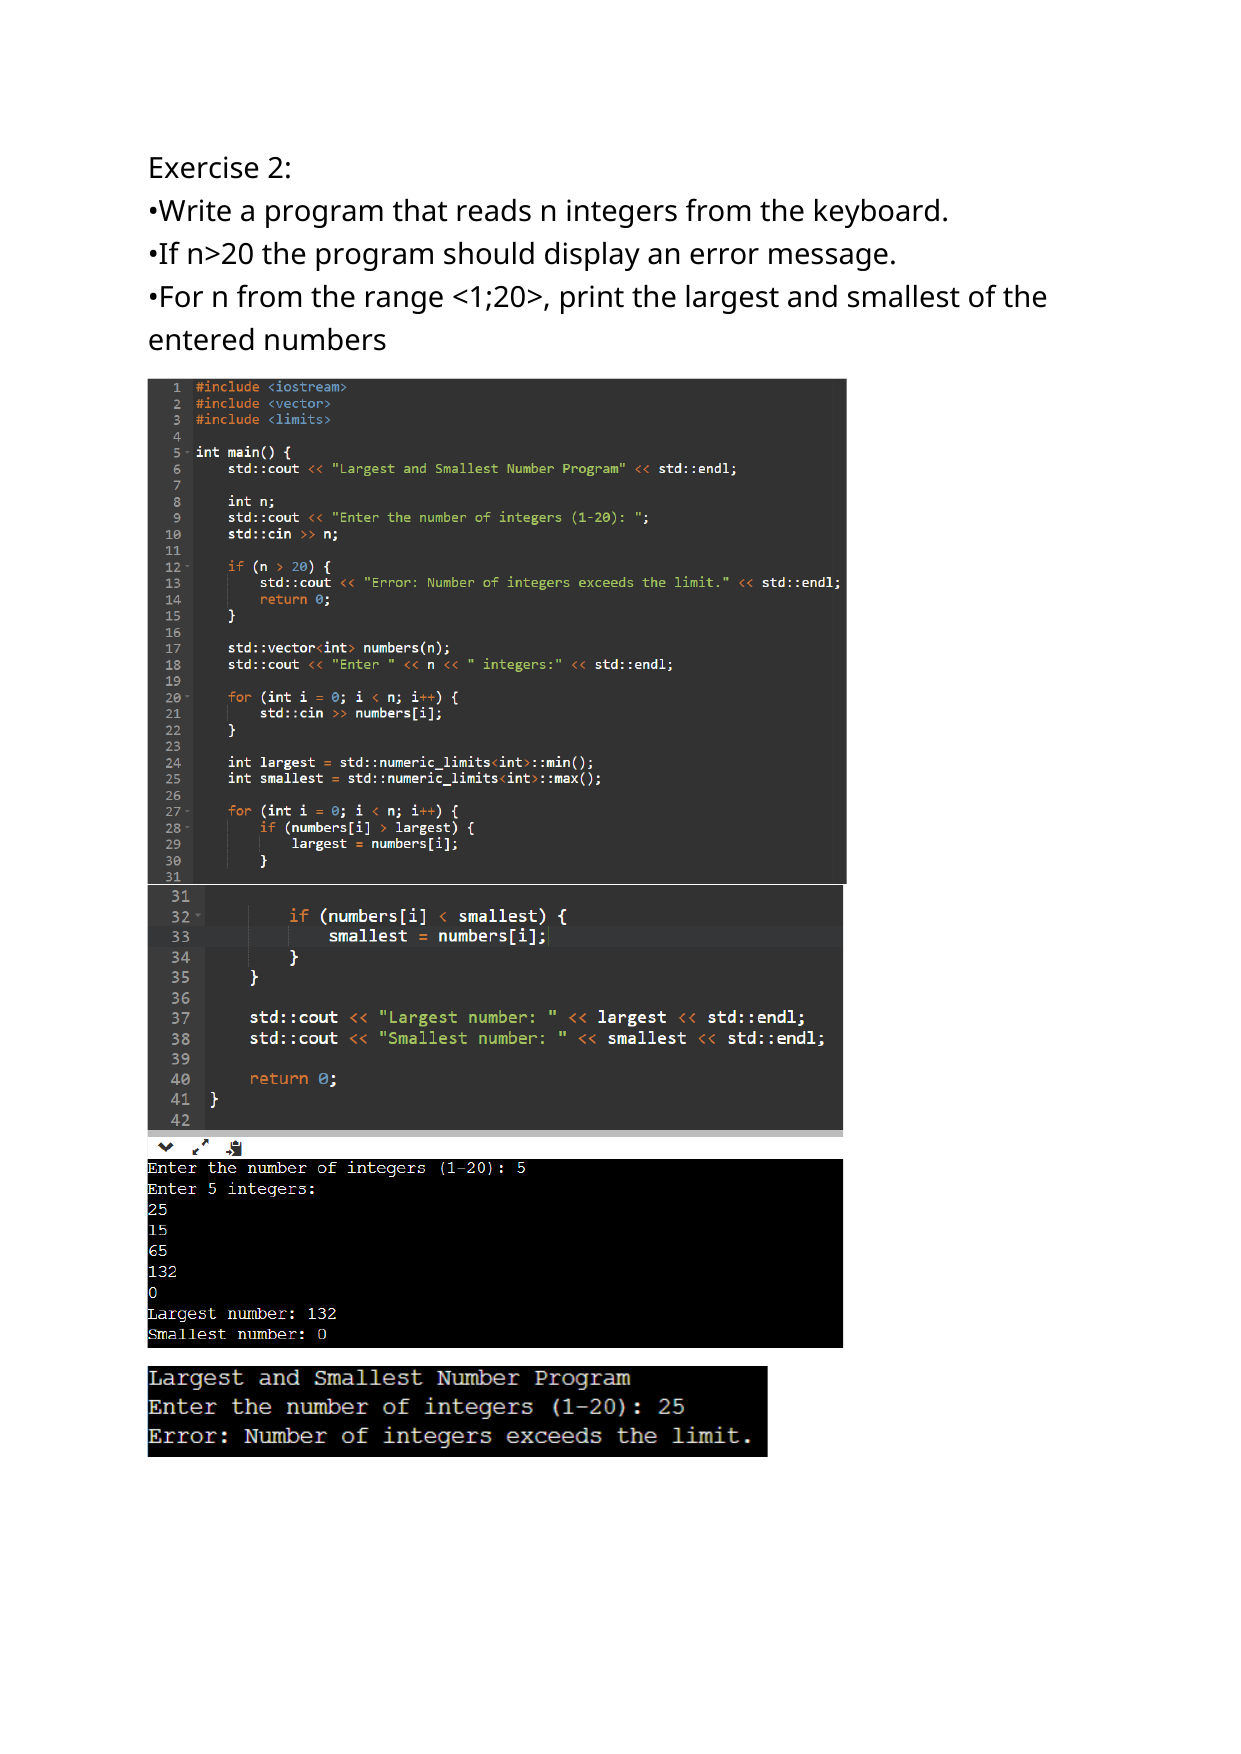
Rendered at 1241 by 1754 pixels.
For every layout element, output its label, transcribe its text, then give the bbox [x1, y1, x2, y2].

picture [147, 1366, 768, 1457]
picture [147, 378, 847, 884]
text Exercise 2: •Write a program that reads n integers from the keyboard. •If n>20 the program should display an error message. •For n from the range <1;20>, print the largest and smallest of the entered numbers [148, 148, 1093, 358]
picture [147, 885, 844, 1348]
